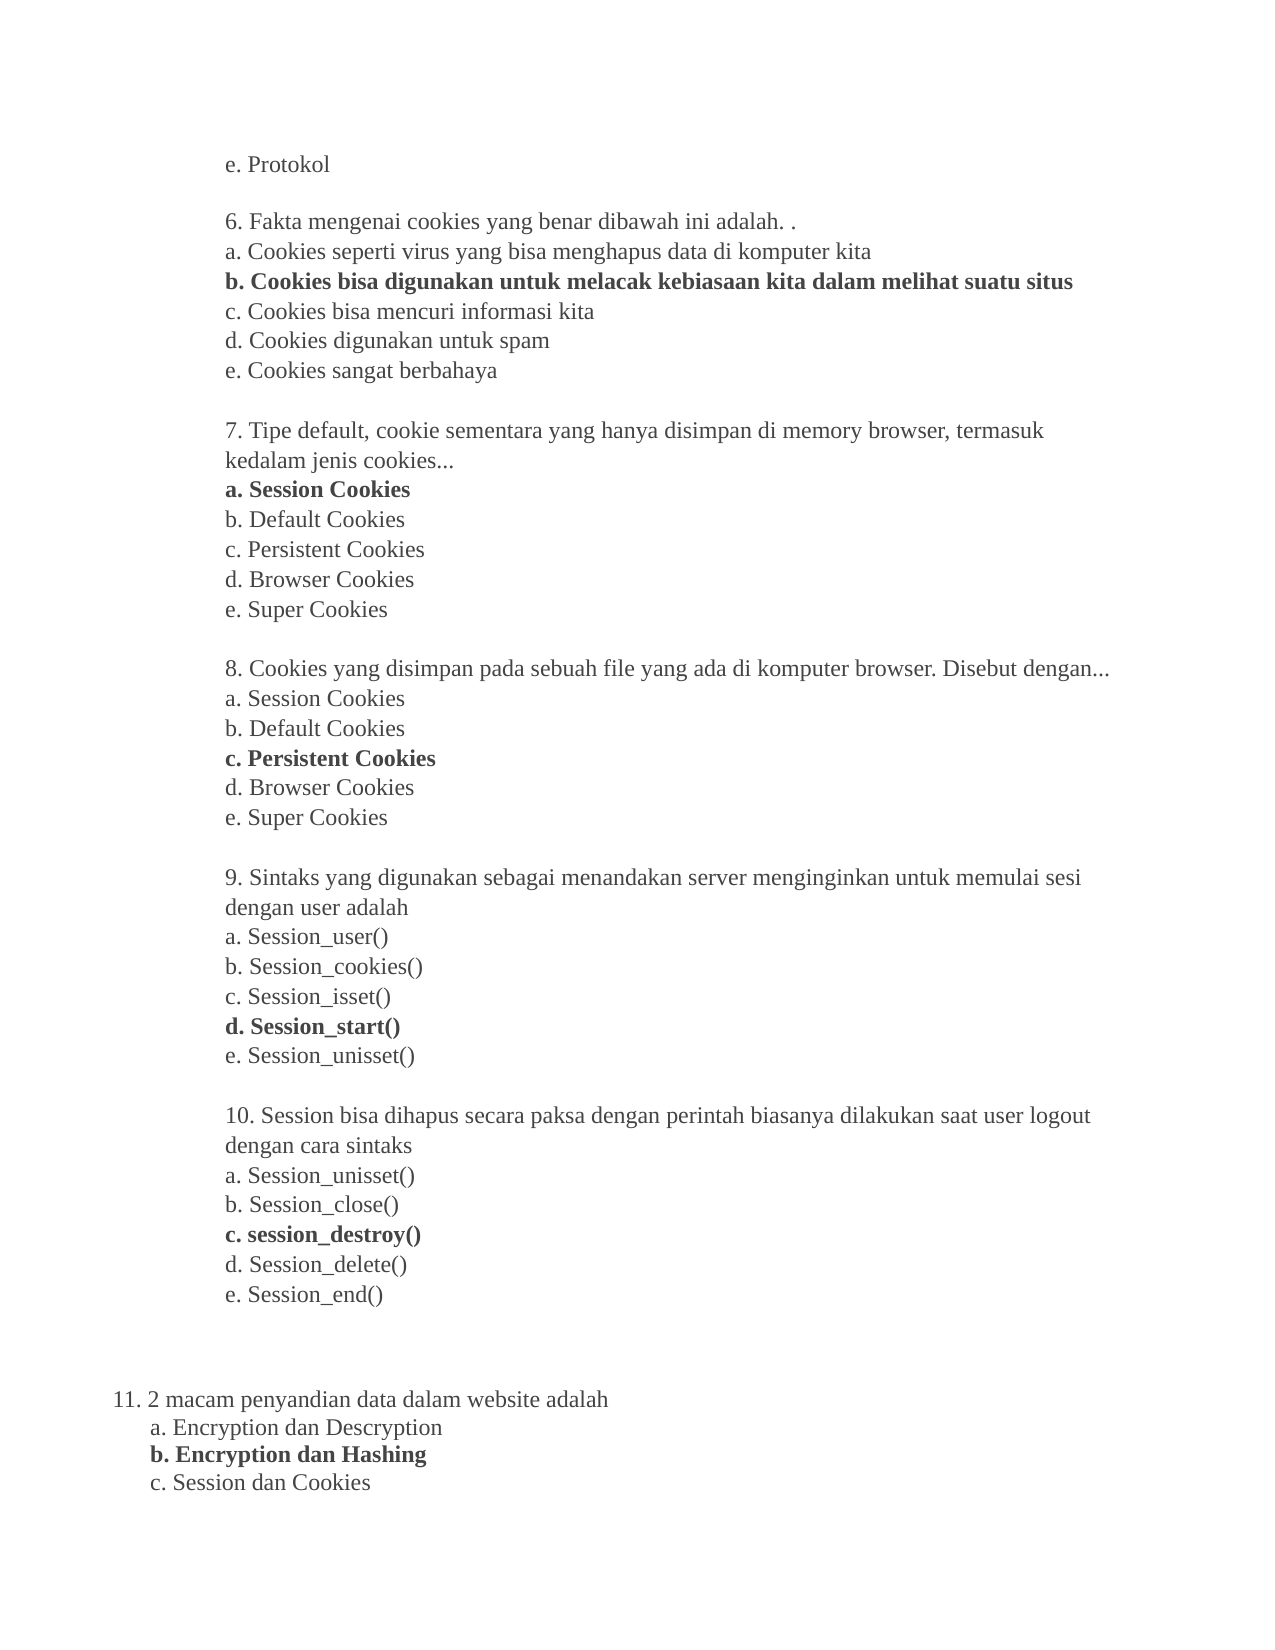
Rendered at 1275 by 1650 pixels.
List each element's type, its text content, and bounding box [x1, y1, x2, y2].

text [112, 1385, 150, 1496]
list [187, 150, 1125, 1307]
